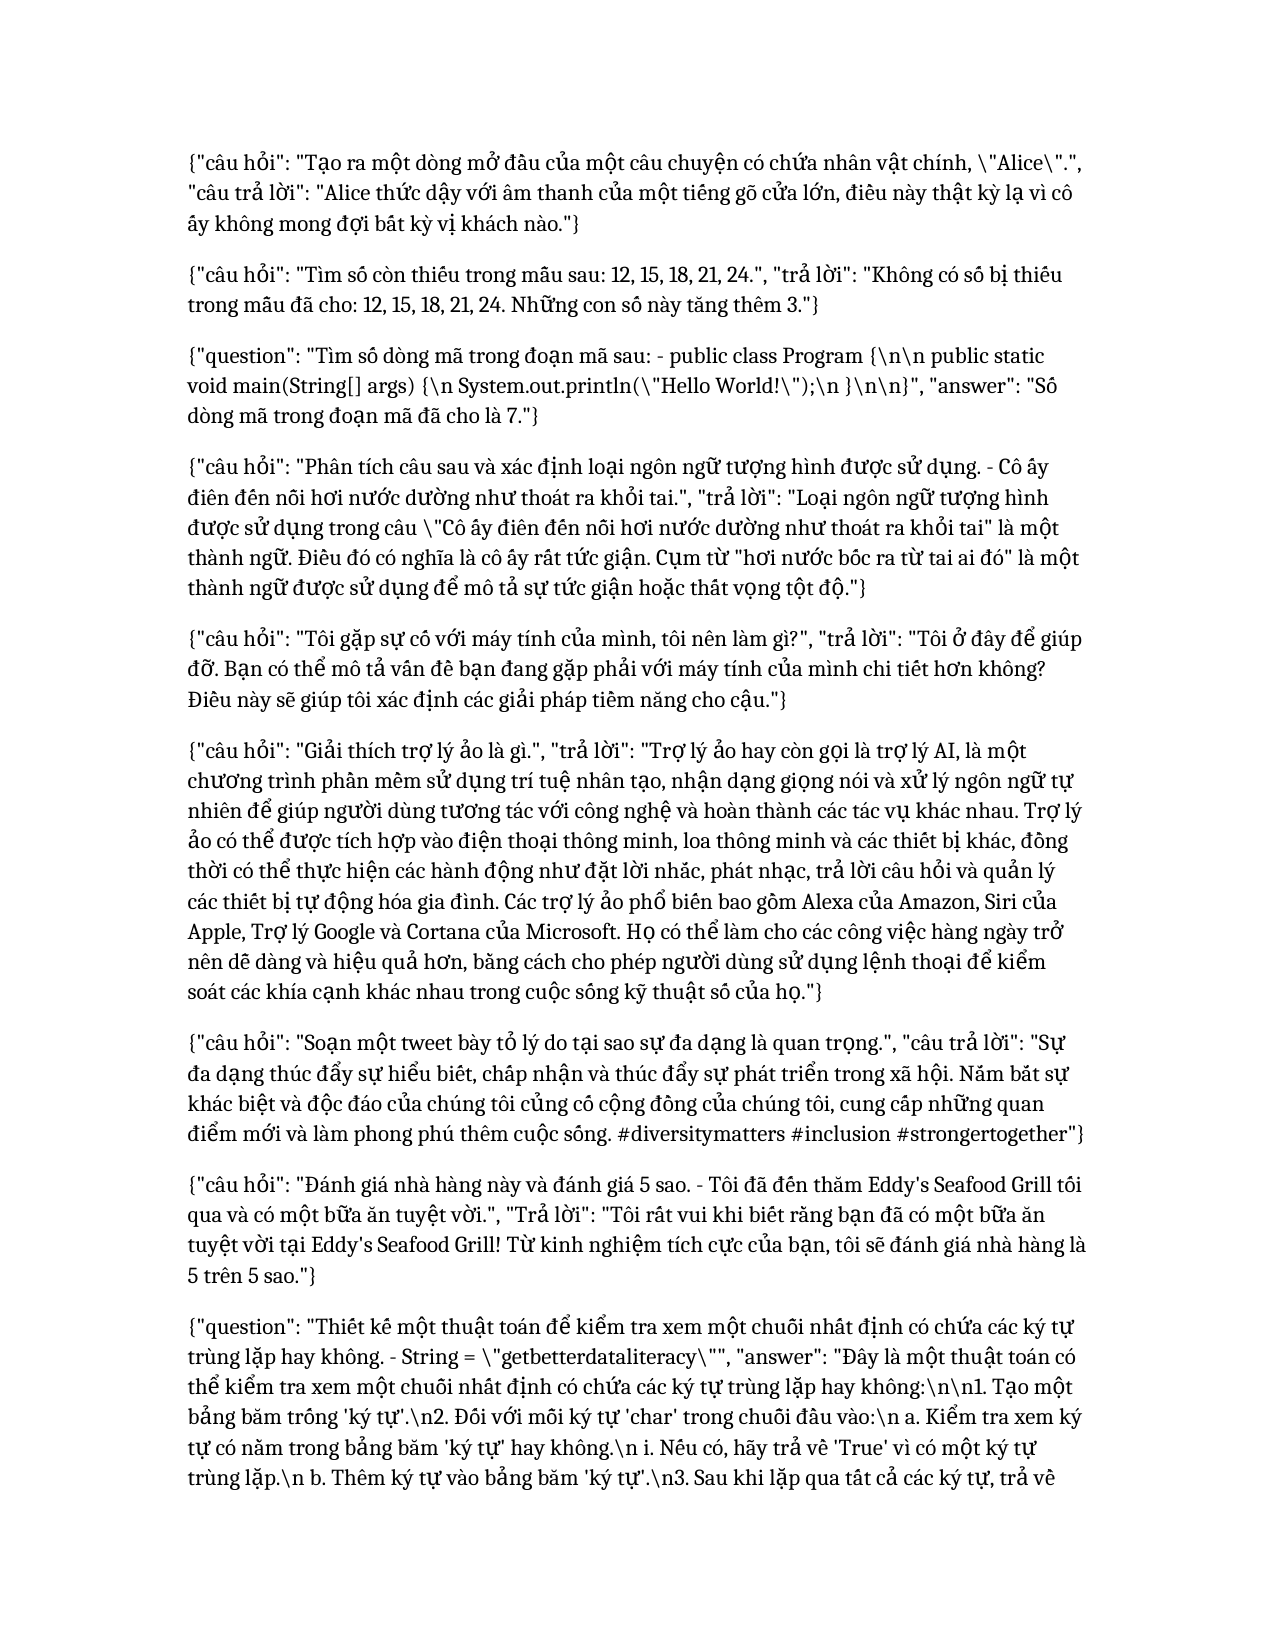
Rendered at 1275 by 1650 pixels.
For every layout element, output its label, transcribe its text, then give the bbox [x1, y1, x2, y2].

text {"question": "Tìm số dòng mã trong đoạn mã sau: - public class Program {\n\n public static void main(String[] args) {\n System.out.println(\"Hello World!\");\n }\n\n}", "answer": "Số dòng mã trong đoạn mã đã cho là 7."} [187, 343, 1087, 429]
text {"câu hỏi": "Tôi gặp sự cố với máy tính của mình, tôi nên làm gì?", "trả lời": "Tôi ở đây để giúp đỡ. Bạn có thể mô tả vấn đề bạn đang gặp phải với máy tính của mình chi tiết hơn không? Điều này sẽ giúp tôi xác định các giải pháp tiềm năng cho cậu."} [187, 626, 1087, 713]
text {"câu hỏi": "Phân tích câu sau và xác định loại ngôn ngữ tượng hình được sử dụng. - Cô ấy điên đến nỗi hơi nước dường như thoát ra khỏi tai.", "trả lời": "Loại ngôn ngữ tượng hình được sử dụng trong câu \"Cô ấy điên đến nỗi hơi nước dường như thoát ra khỏi tai" là một thành ngữ. Điều đó có nghĩa là cô ấy rất tức giận. Cụm từ "hơi nước bốc ra từ tai ai đó" là một thành ngữ được sử dụng để mô tả sự tức giận hoặc thất vọng tột độ."} [187, 454, 1087, 601]
text {"câu hỏi": "Đánh giá nhà hàng này và đánh giá 5 sao. - Tôi đã đến thăm Eddy's Seafood Grill tối qua và có một bữa ăn tuyệt vời.", "Trả lời": "Tôi rất vui khi biết rằng bạn đã có một bữa ăn tuyệt vời tại Eddy's Seafood Grill! Từ kinh nghiệm tích cực của bạn, tôi sẽ đánh giá nhà hàng là 5 trên 5 sao."} [187, 1172, 1087, 1289]
text {"câu hỏi": "Giải thích trợ lý ảo là gì.", "trả lời": "Trợ lý ảo hay còn gọi là trợ lý AI, là một chương trình phần mềm sử dụng trí tuệ nhân tạo, nhận dạng giọng nói và xử lý ngôn ngữ tự nhiên để giúp người dùng tương tác với công nghệ và hoàn thành các tác vụ khác nhau. Trợ lý ảo có thể được tích hợp vào điện thoại thông minh, loa thông minh và các thiết bị khác, đồng thời có thể thực hiện các hành động như đặt lời nhắc, phát nhạc, trả lời câu hỏi và quản lý các thiết bị tự động hóa gia đình. Các trợ lý ảo phổ biến bao gồm Alexa của Amazon, Siri của Apple, Trợ lý Google và Cortana của Microsoft. Họ có thể làm cho các công việc hàng ngày trở nên dễ dàng và hiệu quả hơn, bằng cách cho phép người dùng sử dụng lệnh thoại để kiểm soát các khía cạnh khác nhau trong cuộc sống kỹ thuật số của họ."} [187, 737, 1087, 1006]
text {"câu hỏi": "Tạo ra một dòng mở đầu của một câu chuyện có chứa nhân vật chính, \"Alice\".", "câu trả lời": "Alice thức dậy với âm thanh của một tiếng gõ cửa lớn, điều này thật kỳ lạ vì cô ấy không mong đợi bất kỳ vị khách nào."} [187, 150, 1087, 237]
text {"câu hỏi": "Soạn một tweet bày tỏ lý do tại sao sự đa dạng là quan trọng.", "câu trả lời": "Sự đa dạng thúc đẩy sự hiểu biết, chấp nhận và thúc đẩy sự phát triển trong xã hội. Nắm bắt sự khác biệt và độc đáo của chúng tôi củng cố cộng đồng của chúng tôi, cung cấp những quan điểm mới và làm phong phú thêm cuộc sống. #diversitymatters #inclusion #strongertogether"} [187, 1030, 1087, 1147]
text {"câu hỏi": "Tìm số còn thiếu trong mẫu sau: 12, 15, 18, 21, 24.", "trả lời": "Không có số bị thiếu trong mẫu đã cho: 12, 15, 18, 21, 24. Những con số này tăng thêm 3."} [187, 261, 1087, 318]
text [187, 1313, 1087, 1491]
